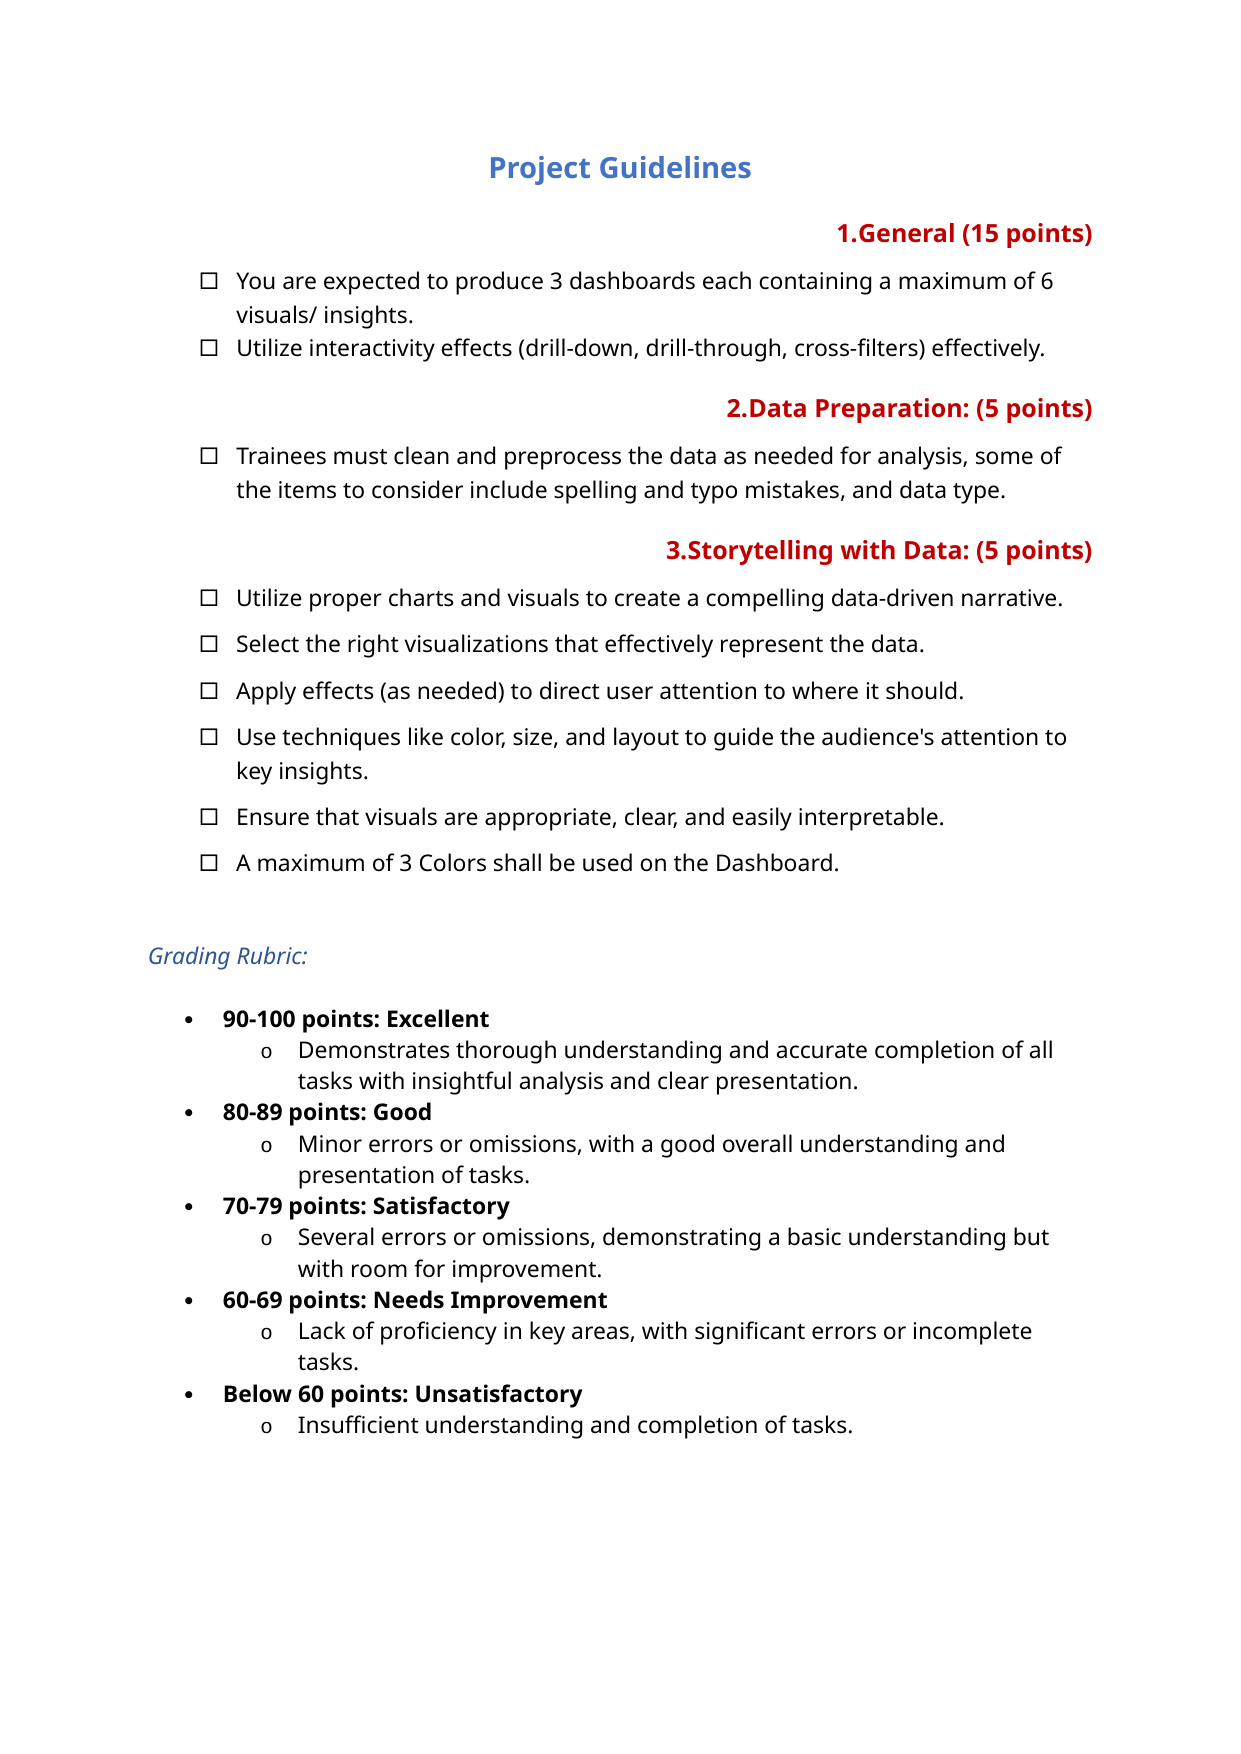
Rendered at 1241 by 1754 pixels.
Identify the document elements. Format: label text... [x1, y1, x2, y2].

list 70-79 points: Satisfactory [185, 1190, 1092, 1221]
list 60-69 points: Needs Improvement [185, 1284, 1092, 1315]
list Select the right visualizations that effectively represent the data. [198, 628, 1092, 659]
list You are expected to produce 3 dashboards each containing a maximum of 6 visuals/ insights. [199, 265, 1092, 330]
subtitle General (15 points) [148, 216, 1092, 249]
list Apply effects (as needed) to direct user attention to where it should. [198, 674, 1092, 706]
list Utilize proper charts and visuals to create a compelling data-driven narrative. [198, 582, 1092, 613]
list 90-100 points: Excellent [185, 1002, 1092, 1034]
list Use techniques like color, size, and layout to guide the audience's attention to key insights. [198, 721, 1092, 786]
list Below 60 points: Unsatisfactory [185, 1377, 1092, 1409]
subtitle Data Preparation: (5 points) [148, 391, 1092, 425]
list Trainees must clean and preprocess the data as needed for analysis, some of the items to consider include spelling and typo mistakes, and data type. [199, 440, 1092, 505]
list Utilize interactivity effects (drill-down, drill-through, cross-filters) effectively. [199, 332, 1092, 363]
list Insufficient understanding and completion of tasks. [260, 1409, 1092, 1440]
list Ensure that visuals are appropriate, clear, and easily interpretable. [198, 801, 1092, 832]
list Demonstrates thorough understanding and accurate completion of all tasks with insightful analysis and clear presentation. [260, 1034, 1092, 1096]
subtitle Storytelling with Data: (5 points) [148, 533, 1092, 567]
list Several errors or omissions, demonstrating a basic understanding but with room for improvement. [260, 1221, 1092, 1284]
list Minor errors or omissions, with a good overall understanding and presentation of tasks. [260, 1127, 1092, 1190]
list A maximum of 3 Colors shall be used on the Dashboard. [198, 847, 1092, 878]
list 80-89 points: Good [185, 1096, 1092, 1127]
subtitle Grading Rubric: [148, 939, 1092, 971]
title Project Guidelines [148, 148, 1092, 187]
list Lack of proficiency in key areas, with significant errors or incomplete tasks. [260, 1315, 1092, 1377]
